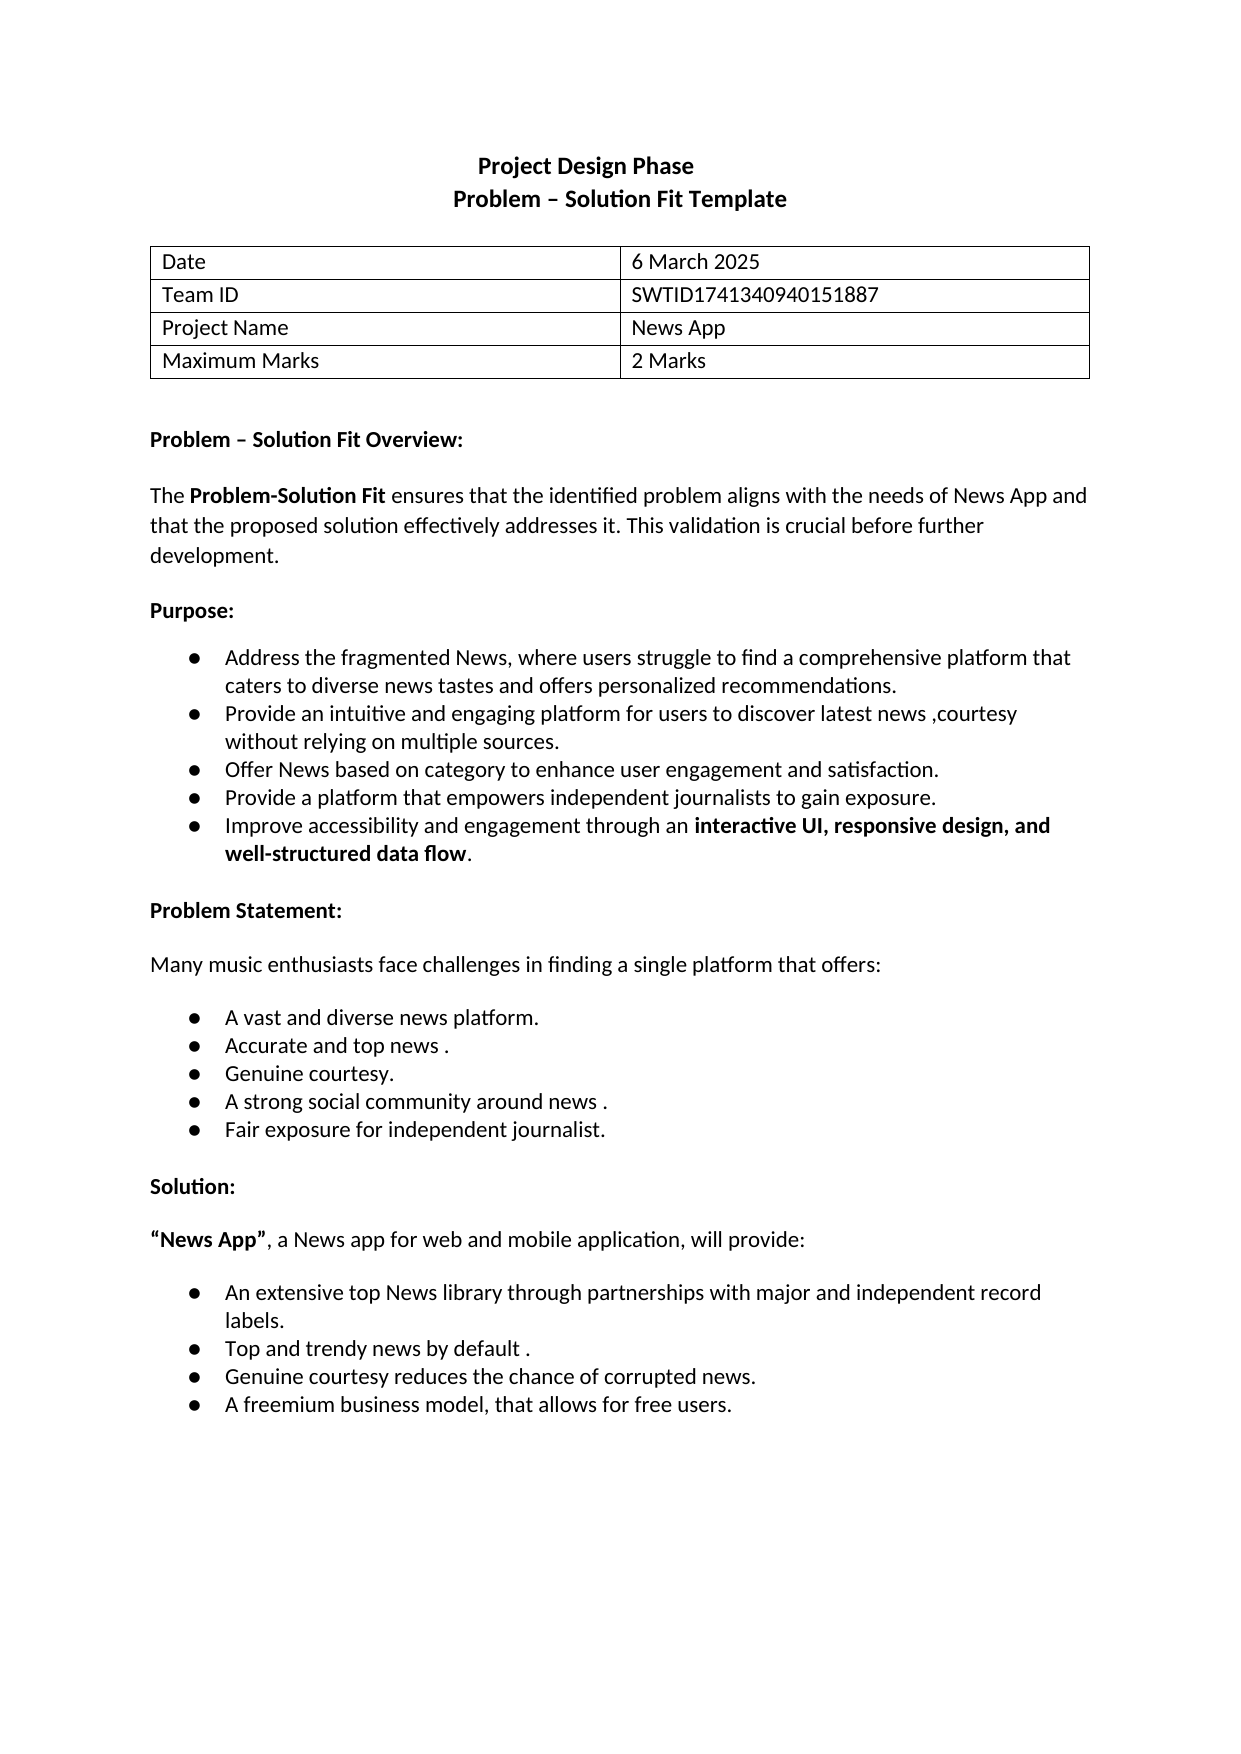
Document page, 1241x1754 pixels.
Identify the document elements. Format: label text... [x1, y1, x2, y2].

list Genuine courtesy reduces the chance of corrupted news. [187, 1362, 1090, 1390]
list Provide a platform that empowers independent journalists to gain exposure. [187, 783, 1090, 811]
list Improve accessibility and engagement through an interactive UI, responsive design, and well-structured data flow. [187, 811, 1090, 867]
table_cell News App [621, 313, 1089, 345]
table_cell Maximum Marks [151, 346, 620, 378]
table_header Date [151, 247, 620, 279]
text Project Design Phase [150, 150, 1090, 181]
list Fair exposure for independent journalist. [187, 1115, 1090, 1143]
text Purpose: [150, 596, 1090, 624]
text “News App”, a News app for web and mobile application, will provide: [150, 1225, 1090, 1253]
list Provide an intuitive and engaging platform for users to discover latest news ,courtesy without relying on multiple sources. [187, 699, 1090, 755]
subtitle Problem Statement: [150, 897, 1090, 925]
list A vast and diverse news platform. [187, 1003, 1090, 1031]
text Many music enthusiasts face challenges in finding a single platform that offers: [150, 950, 1090, 978]
list Offer News based on category to enhance user engagement and satisfaction. [187, 755, 1090, 783]
list Address the fragmented News, where users struggle to find a comprehensive platform that caters to diverse news tastes and offers personalized recommendations. [187, 643, 1090, 699]
table_cell 2 Marks [621, 346, 1089, 378]
text Problem – Solution Fit Overview: [150, 426, 1090, 454]
table_header 6 March 2025 [621, 247, 1089, 279]
list Top and trendy news by default . [187, 1334, 1090, 1362]
table_cell Project Name [151, 313, 620, 345]
list Genuine courtesy. [187, 1059, 1090, 1087]
text The Problem-Solution Fit ensures that the identified problem aligns with the needs of News App and that the proposed solution effectively addresses it. This validation is crucial before further development. [150, 481, 1090, 569]
table_cell Team ID [151, 280, 620, 312]
list An extensive top News library through partnerships with major and independent record labels. [187, 1278, 1090, 1334]
list A freemium business model, that allows for free users. [187, 1390, 1090, 1418]
text Problem – Solution Fit Template [150, 183, 1090, 213]
list A strong social community around news . [187, 1087, 1090, 1115]
subtitle Solution: [150, 1172, 1090, 1200]
list Accurate and top news . [187, 1031, 1090, 1059]
table_cell SWTID1741340940151887 [621, 280, 1089, 312]
